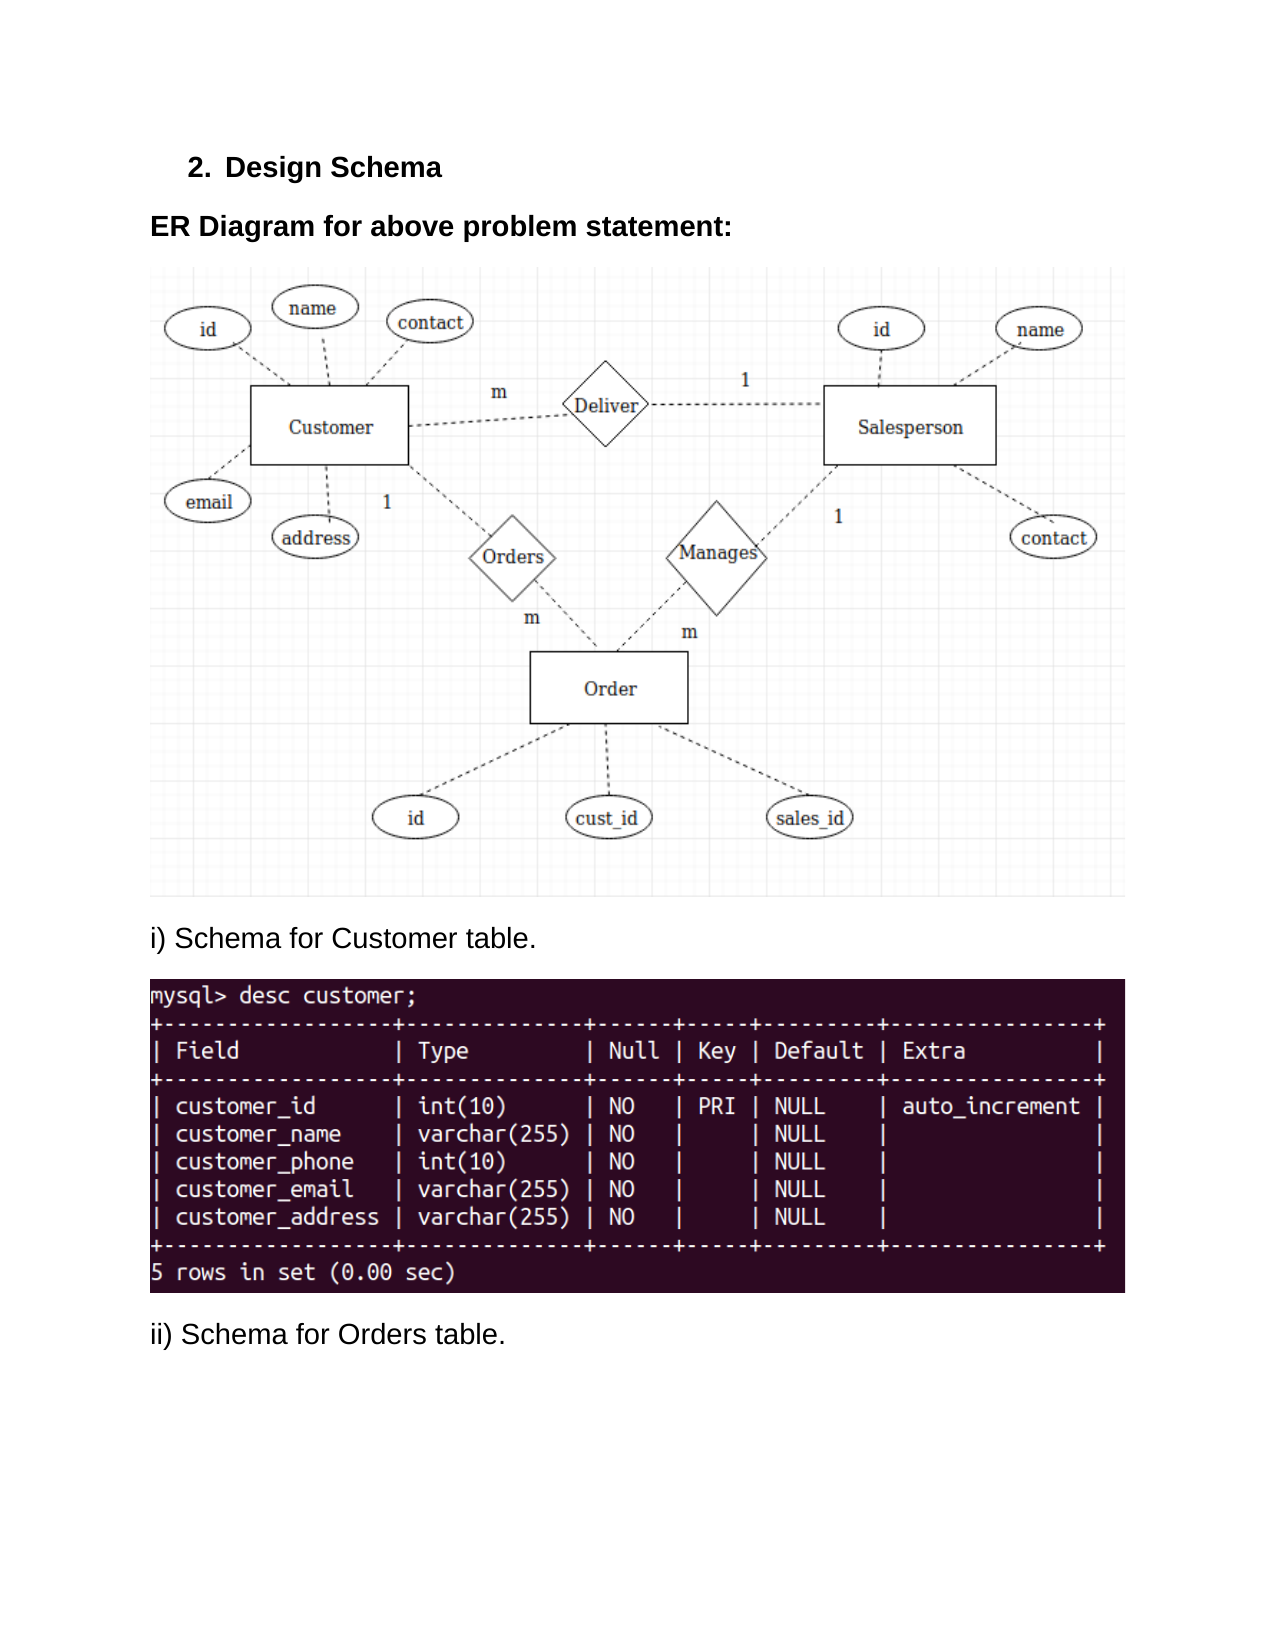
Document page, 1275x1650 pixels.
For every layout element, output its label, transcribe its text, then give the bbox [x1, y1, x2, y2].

text ii) Schema for Orders table. [150, 1317, 1125, 1351]
text i) Schema for Customer table. [150, 921, 1125, 955]
text ER Diagram for above problem statement: [150, 208, 1125, 242]
picture [150, 267, 1125, 897]
picture [150, 979, 1125, 1293]
list Design Schema [187, 150, 1125, 183]
